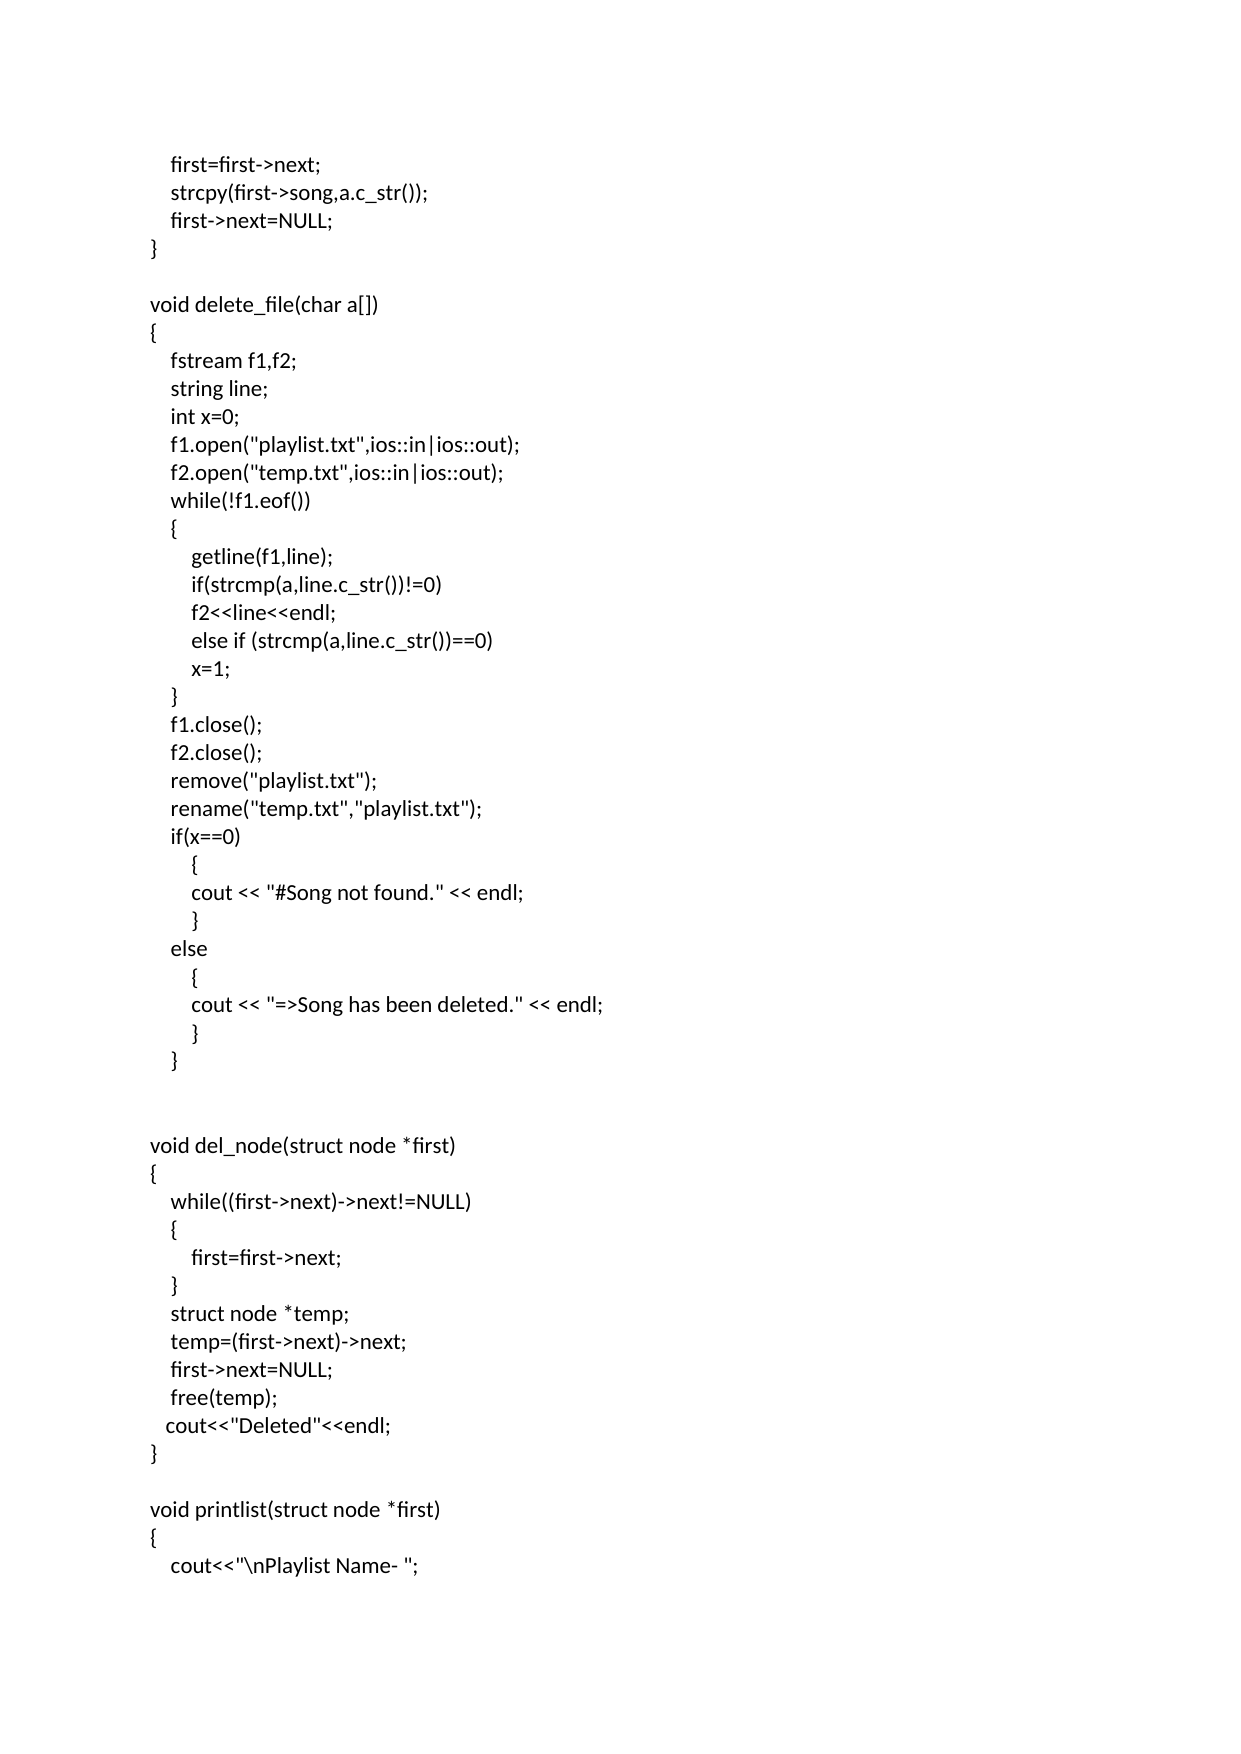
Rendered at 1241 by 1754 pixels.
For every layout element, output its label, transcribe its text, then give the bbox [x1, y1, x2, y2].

text x=1; [150, 654, 1090, 682]
text while(!f1.eof()) [150, 486, 1090, 514]
text void del_node(struct node *first) [150, 1131, 1090, 1159]
text else if (strcmp(a,line.c_str())==0) [150, 626, 1090, 654]
text first=first->next; [150, 1243, 1090, 1271]
text } [150, 234, 1090, 262]
text } [150, 1047, 1090, 1075]
text temp=(first->next)->next; [150, 1327, 1090, 1355]
text remove("playlist.txt"); [150, 766, 1090, 794]
text if(strcmp(a,line.c_str())!=0) [150, 570, 1090, 598]
text rename("temp.txt","playlist.txt"); [150, 794, 1090, 822]
text free(temp); [150, 1383, 1090, 1411]
text else [150, 934, 1090, 963]
text f2.close(); [150, 738, 1090, 766]
text f2<<line<<endl; [150, 598, 1090, 626]
text { [150, 318, 1090, 346]
text } [150, 1439, 1090, 1467]
text strcpy(first->song,a.c_str()); [150, 178, 1090, 206]
text } [150, 907, 1090, 934]
text int x=0; [150, 402, 1090, 430]
text cout<<"Deleted"<<endl; [150, 1411, 1090, 1439]
text } [150, 1271, 1090, 1299]
text f1.open("playlist.txt",ios::in|ios::out); [150, 430, 1090, 458]
text } [150, 1019, 1090, 1047]
text void printlist(struct node *first) [150, 1495, 1090, 1523]
text cout<<"\nPlaylist Name- "; [150, 1551, 1090, 1579]
text cout << "#Song not found." << endl; [150, 878, 1090, 907]
text { [150, 851, 1090, 878]
text first=first->next; [150, 150, 1090, 178]
text f1.close(); [150, 710, 1090, 738]
text string line; [150, 374, 1090, 402]
text } [150, 682, 1090, 710]
text { [150, 1523, 1090, 1551]
text fstream f1,f2; [150, 346, 1090, 374]
text first->next=NULL; [150, 206, 1090, 234]
text void delete_file(char a[]) [150, 290, 1090, 318]
text getline(f1,line); [150, 542, 1090, 570]
text first->next=NULL; [150, 1355, 1090, 1383]
text { [150, 1159, 1090, 1187]
text { [150, 514, 1090, 542]
text if(x==0) [150, 822, 1090, 851]
text f2.open("temp.txt",ios::in|ios::out); [150, 458, 1090, 486]
text while((first->next)->next!=NULL) [150, 1187, 1090, 1215]
text { [150, 963, 1090, 991]
text { [150, 1215, 1090, 1243]
text struct node *temp; [150, 1299, 1090, 1327]
text cout << "=>Song has been deleted." << endl; [150, 991, 1090, 1019]
